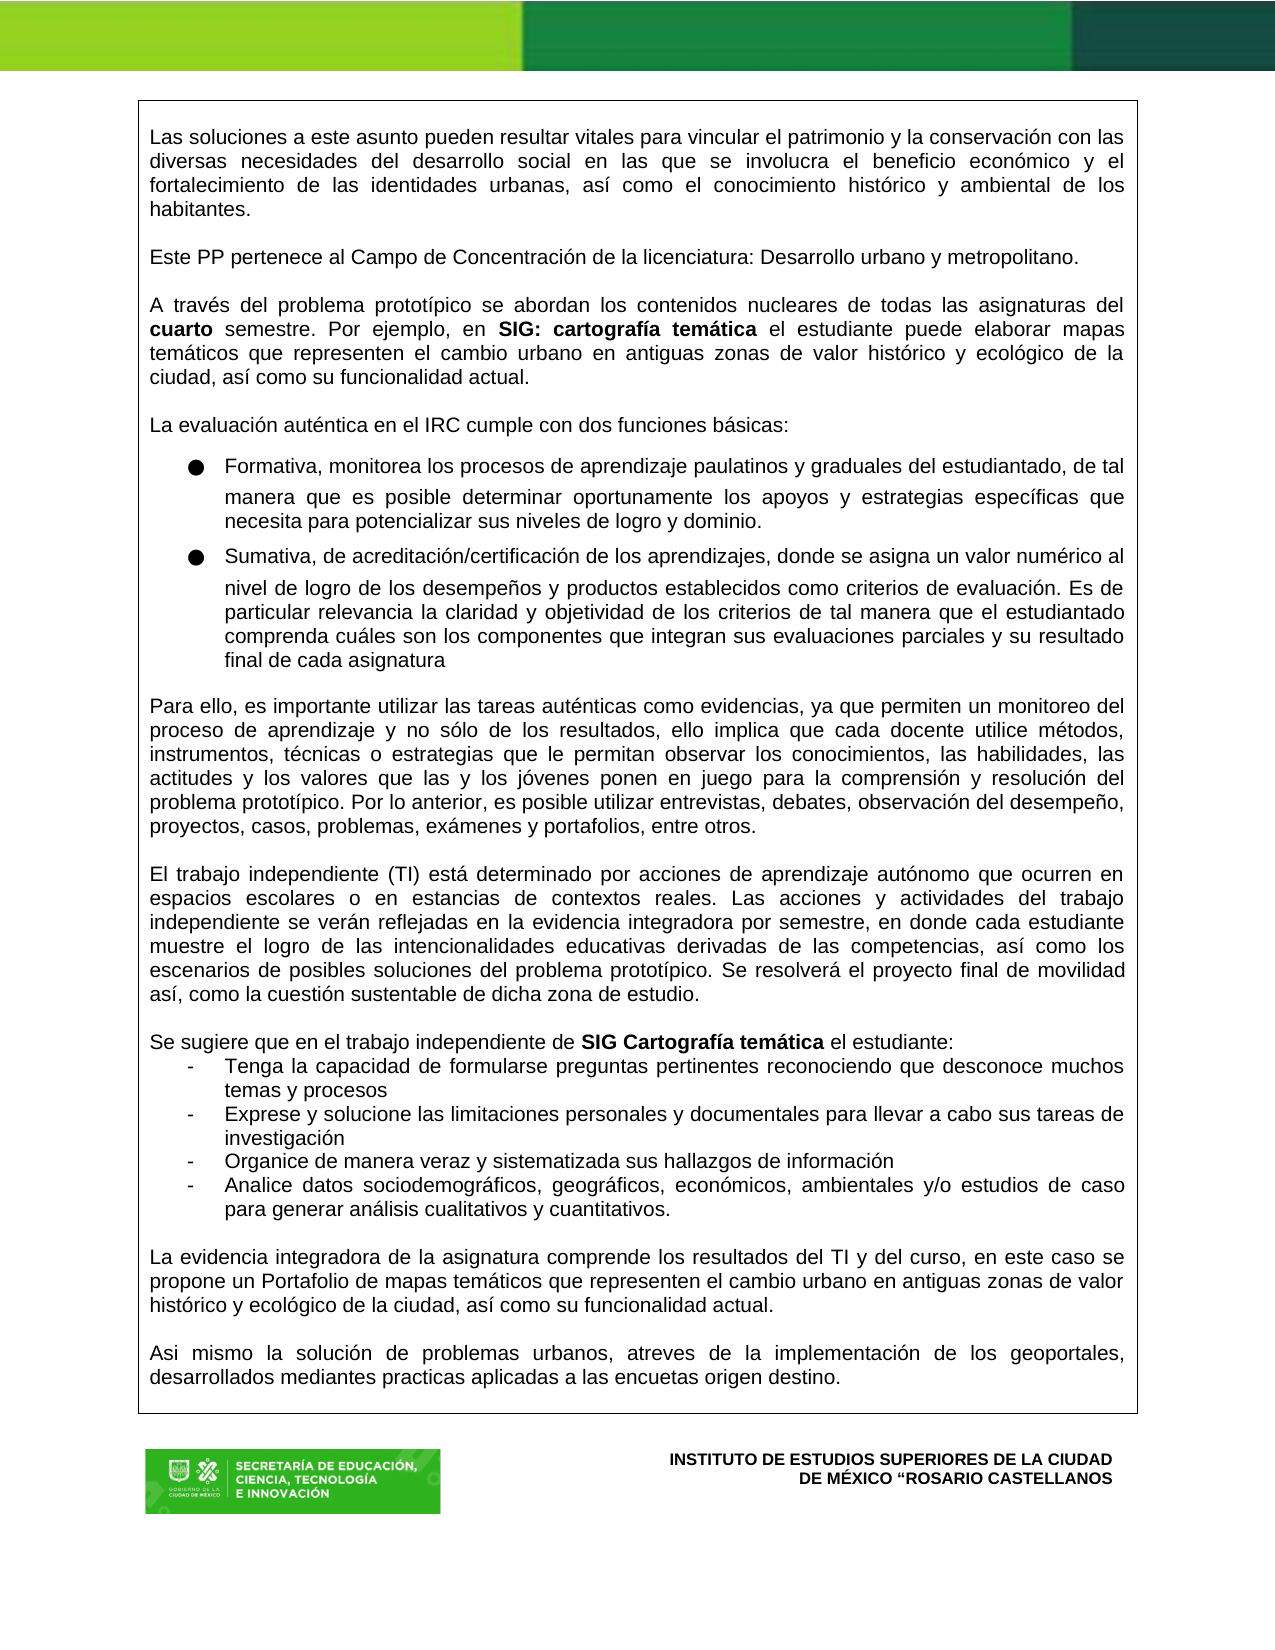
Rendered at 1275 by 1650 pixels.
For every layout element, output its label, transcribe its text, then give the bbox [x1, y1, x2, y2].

picture [145, 1449, 443, 1514]
picture [0, 1, 1275, 71]
